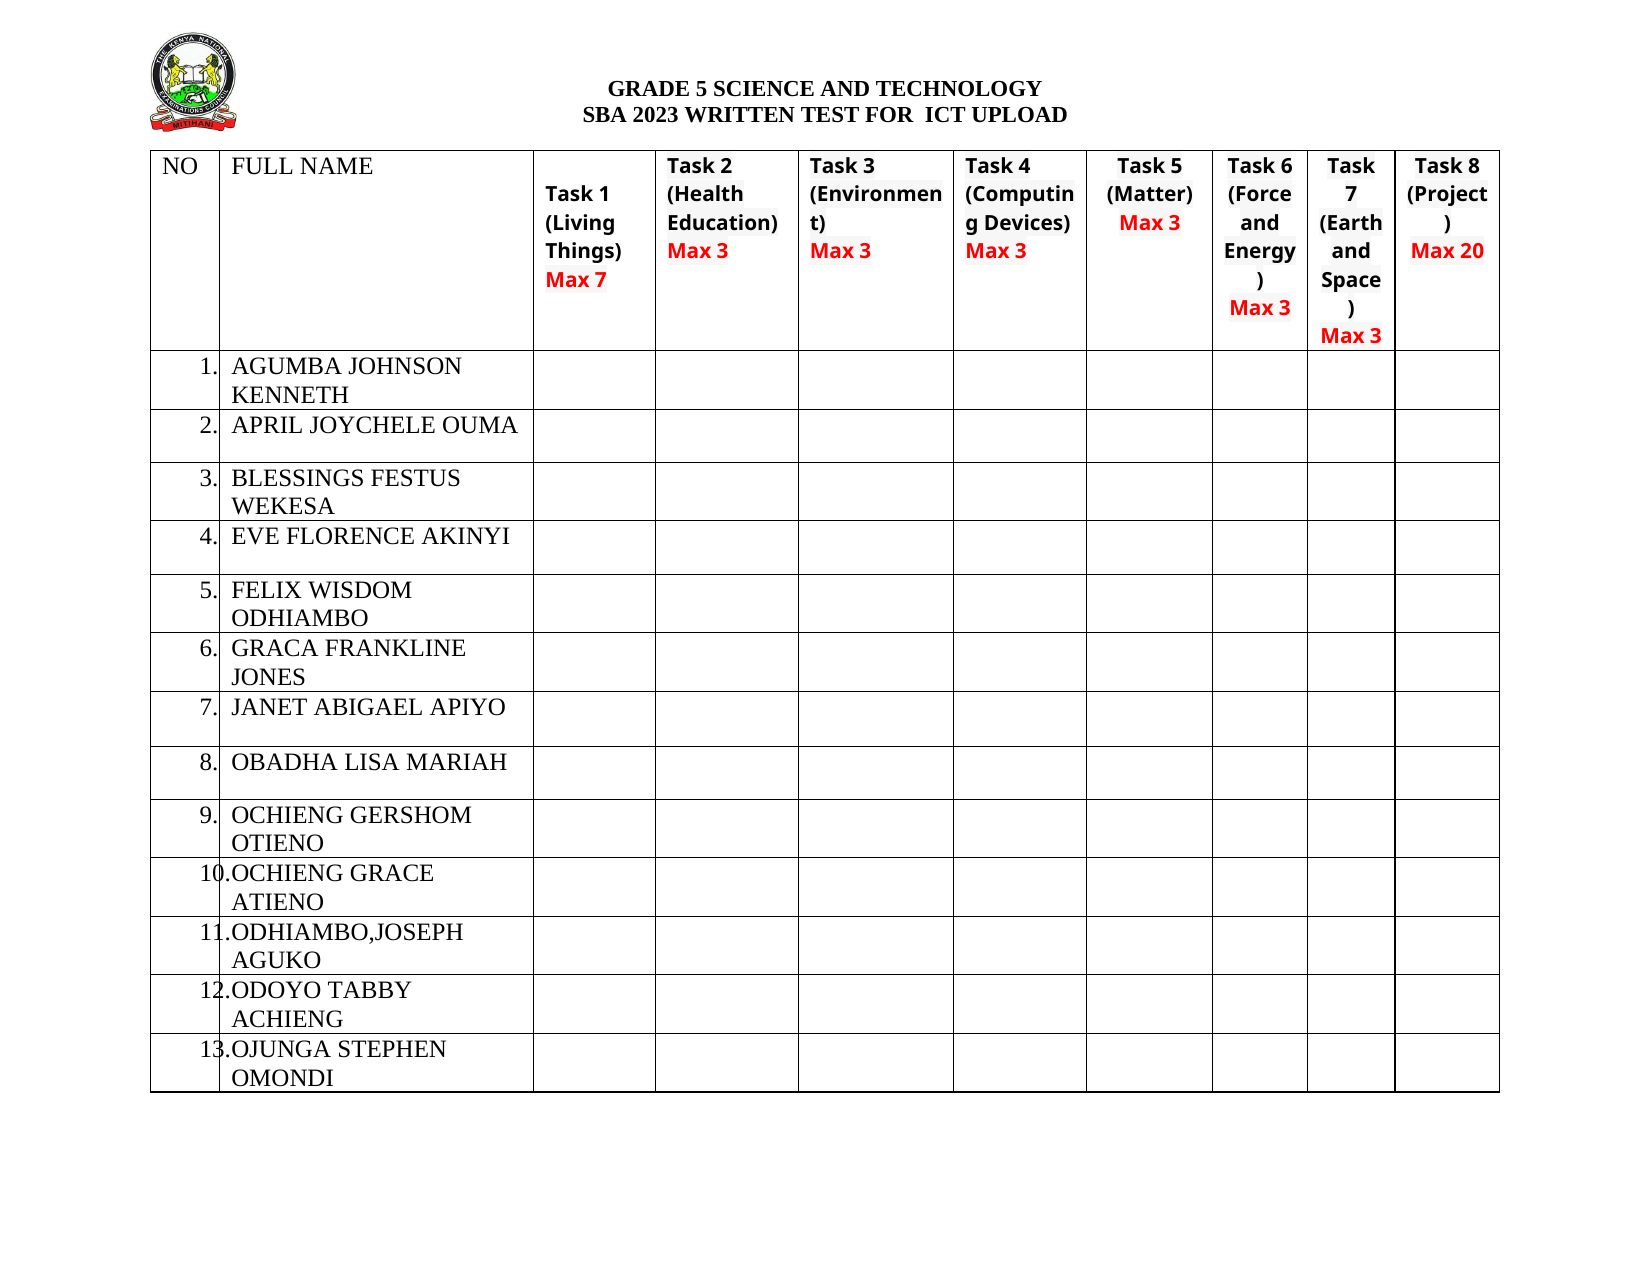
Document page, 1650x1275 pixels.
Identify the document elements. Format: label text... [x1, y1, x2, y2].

table_cell JANET ABIGAEL APIYO [220, 692, 533, 746]
table_cell [1213, 975, 1307, 1033]
table_header Task 1 (Living Things) Max 7 [534, 151, 655, 350]
table_cell [954, 1034, 1086, 1091]
table_cell [534, 1034, 655, 1091]
table_cell [656, 747, 798, 799]
table_cell [656, 800, 798, 857]
table_cell [799, 692, 953, 746]
table_cell [1308, 917, 1394, 974]
table_cell [954, 463, 1086, 520]
table_header Task 7 (Earth and Space) Max 3 [1308, 151, 1394, 350]
table_cell [1396, 975, 1499, 1033]
table_header NO [151, 151, 219, 350]
table_cell [1087, 410, 1212, 462]
table_cell [1396, 692, 1499, 746]
table_cell [954, 575, 1086, 632]
picture [149, 31, 237, 132]
table_cell [799, 463, 953, 520]
table_cell [1087, 1034, 1212, 1091]
table_cell [151, 975, 219, 1033]
table_cell [954, 521, 1086, 574]
table_header Task 6 (Force and Energy) Max 3 [1213, 151, 1307, 350]
table_cell [151, 633, 219, 691]
table_cell [1396, 575, 1499, 632]
table_cell [151, 351, 219, 409]
table_cell ODOYO TABBY ACHIENG [220, 975, 533, 1033]
table_cell [534, 410, 655, 462]
table_cell [954, 917, 1086, 974]
table_cell [1087, 633, 1212, 691]
table_cell [799, 975, 953, 1033]
table_cell [954, 747, 1086, 799]
table_cell [1087, 575, 1212, 632]
table_cell EVE FLORENCE AKINYI [220, 521, 533, 574]
table_cell [1213, 747, 1307, 799]
table_cell [534, 800, 655, 857]
table_cell [1396, 1034, 1499, 1091]
table_cell [799, 800, 953, 857]
table_cell [151, 1034, 219, 1091]
table_cell [1308, 463, 1394, 520]
table_cell BLESSINGS FESTUS WEKESA [220, 463, 533, 520]
table_cell [1087, 521, 1212, 574]
table_cell [1396, 633, 1499, 691]
table_cell [656, 1034, 798, 1091]
table_cell [1308, 521, 1394, 574]
table_cell [1087, 917, 1212, 974]
table_cell [1308, 351, 1394, 409]
table_cell ODHIAMBO,JOSEPH AGUKO [220, 917, 533, 974]
table_cell [799, 1034, 953, 1091]
table_cell [1308, 575, 1394, 632]
table_cell [1308, 692, 1394, 746]
table_cell [151, 463, 219, 520]
table_cell [656, 410, 798, 462]
table_header Task 2 (Health Education) Max 3 [656, 151, 798, 350]
table_cell [656, 975, 798, 1033]
table_cell AGUMBA JOHNSON KENNETH [220, 351, 533, 409]
table_cell [1213, 692, 1307, 746]
table_cell OCHIENG GRACE ATIENO [220, 858, 533, 916]
table_cell [534, 917, 655, 974]
table_cell [1396, 917, 1499, 974]
table_cell [954, 410, 1086, 462]
table_header Task 4 (Computing Devices) Max 3 [954, 151, 1086, 350]
table_cell OJUNGA STEPHEN OMONDI [220, 1034, 533, 1091]
table_cell [1087, 351, 1212, 409]
table_cell APRIL JOYCHELE OUMA [220, 410, 533, 462]
table_cell [1396, 410, 1499, 462]
table_cell [1308, 975, 1394, 1033]
table_cell OCHIENG GERSHOM OTIENO [220, 800, 533, 857]
table_cell OBADHA LISA MARIAH [220, 747, 533, 799]
table_cell [954, 800, 1086, 857]
table_cell [1087, 800, 1212, 857]
table_cell [656, 917, 798, 974]
table_cell [799, 575, 953, 632]
table_cell [656, 633, 798, 691]
table_cell [1213, 858, 1307, 916]
table_cell [534, 975, 655, 1033]
table_cell [954, 858, 1086, 916]
table_cell [151, 410, 219, 462]
table_cell [151, 800, 219, 857]
table_cell [656, 575, 798, 632]
table_cell [799, 521, 953, 574]
table_cell [151, 917, 219, 974]
table_cell [1213, 575, 1307, 632]
table_cell [151, 747, 219, 799]
table_cell [1213, 917, 1307, 974]
table_cell [1087, 692, 1212, 746]
table_cell [1396, 521, 1499, 574]
table_cell FELIX WISDOM ODHIAMBO [220, 575, 533, 632]
table_cell [799, 747, 953, 799]
table_header FULL NAME [220, 151, 533, 350]
table_cell [151, 521, 219, 574]
table_cell [799, 351, 953, 409]
table_cell [1308, 858, 1394, 916]
table_header Task 8 (Project) Max 20 [1396, 151, 1499, 350]
table_cell [534, 692, 655, 746]
table_cell [799, 858, 953, 916]
table_cell [656, 692, 798, 746]
table_cell [151, 692, 219, 746]
table_cell GRACA FRANKLINE JONES [220, 633, 533, 691]
table_header Task 5 (Matter) Max 3 [1087, 151, 1212, 350]
table_cell [1308, 410, 1394, 462]
table_cell [1213, 351, 1307, 409]
table_cell [1396, 858, 1499, 916]
table_cell [799, 917, 953, 974]
table_cell [534, 858, 655, 916]
table_cell [656, 858, 798, 916]
table_cell [1308, 747, 1394, 799]
table_cell [534, 351, 655, 409]
table_cell [534, 521, 655, 574]
table_cell [151, 575, 219, 632]
table_cell [954, 692, 1086, 746]
table_cell [656, 351, 798, 409]
table_cell [1087, 463, 1212, 520]
table_cell [534, 575, 655, 632]
table_cell [1308, 1034, 1394, 1091]
table_cell [151, 858, 219, 916]
table_cell [656, 463, 798, 520]
table_cell [1213, 633, 1307, 691]
table_cell [1308, 800, 1394, 857]
table_cell [656, 521, 798, 574]
table_cell [1396, 463, 1499, 520]
table_cell [954, 351, 1086, 409]
table_cell [534, 463, 655, 520]
table_cell [534, 747, 655, 799]
table_cell [954, 975, 1086, 1033]
table_cell [954, 633, 1086, 691]
table_cell [1396, 747, 1499, 799]
table_cell [534, 633, 655, 691]
table_cell [799, 410, 953, 462]
table_header Task 3 (Environment) Max 3 [799, 151, 953, 350]
table_cell [1308, 633, 1394, 691]
table_cell [1213, 800, 1307, 857]
table_cell [799, 633, 953, 691]
table_cell [1213, 410, 1307, 462]
table_cell [1087, 975, 1212, 1033]
table_cell [1213, 521, 1307, 574]
table_cell [1087, 747, 1212, 799]
table_cell [1213, 463, 1307, 520]
table_cell [1087, 858, 1212, 916]
table_cell [1213, 1034, 1307, 1091]
table_cell [1396, 800, 1499, 857]
table_cell [1396, 351, 1499, 409]
